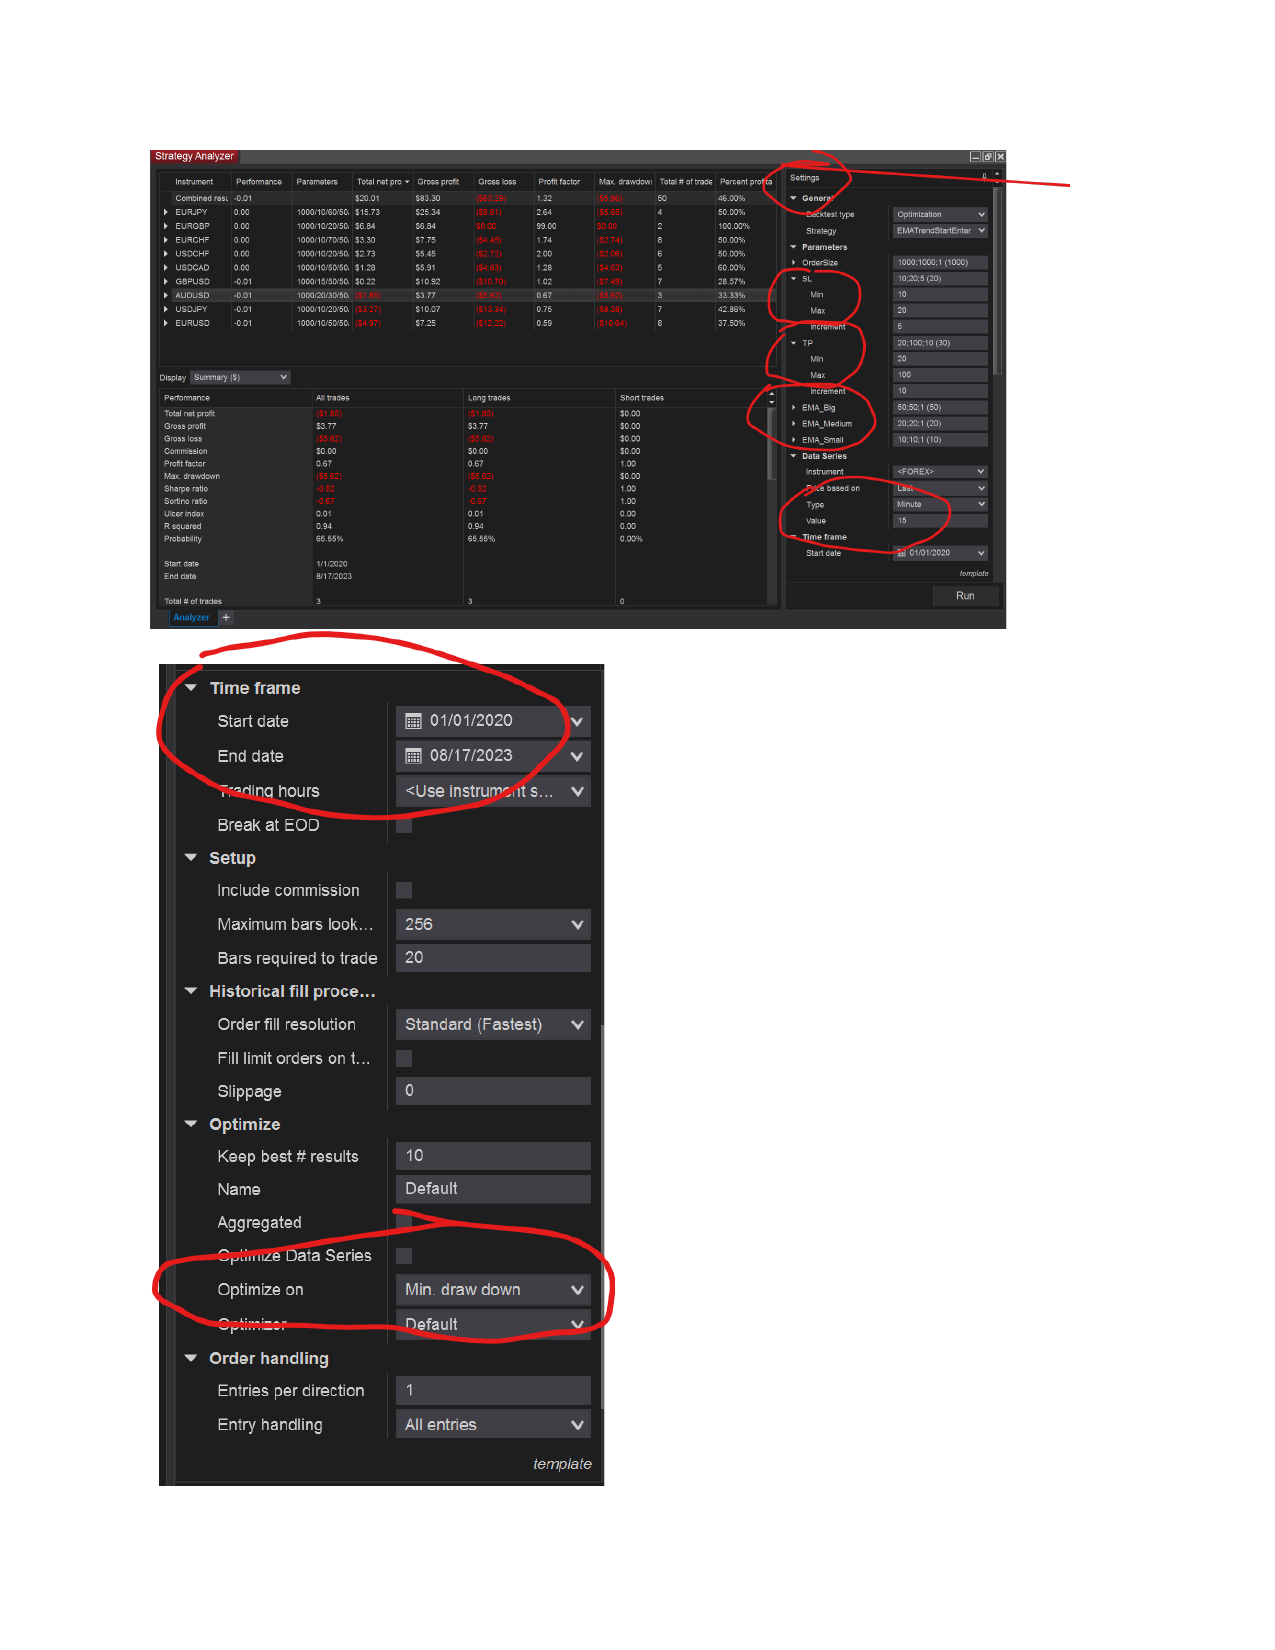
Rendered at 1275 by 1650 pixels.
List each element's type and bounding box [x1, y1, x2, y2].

picture [150, 150, 1275, 1486]
